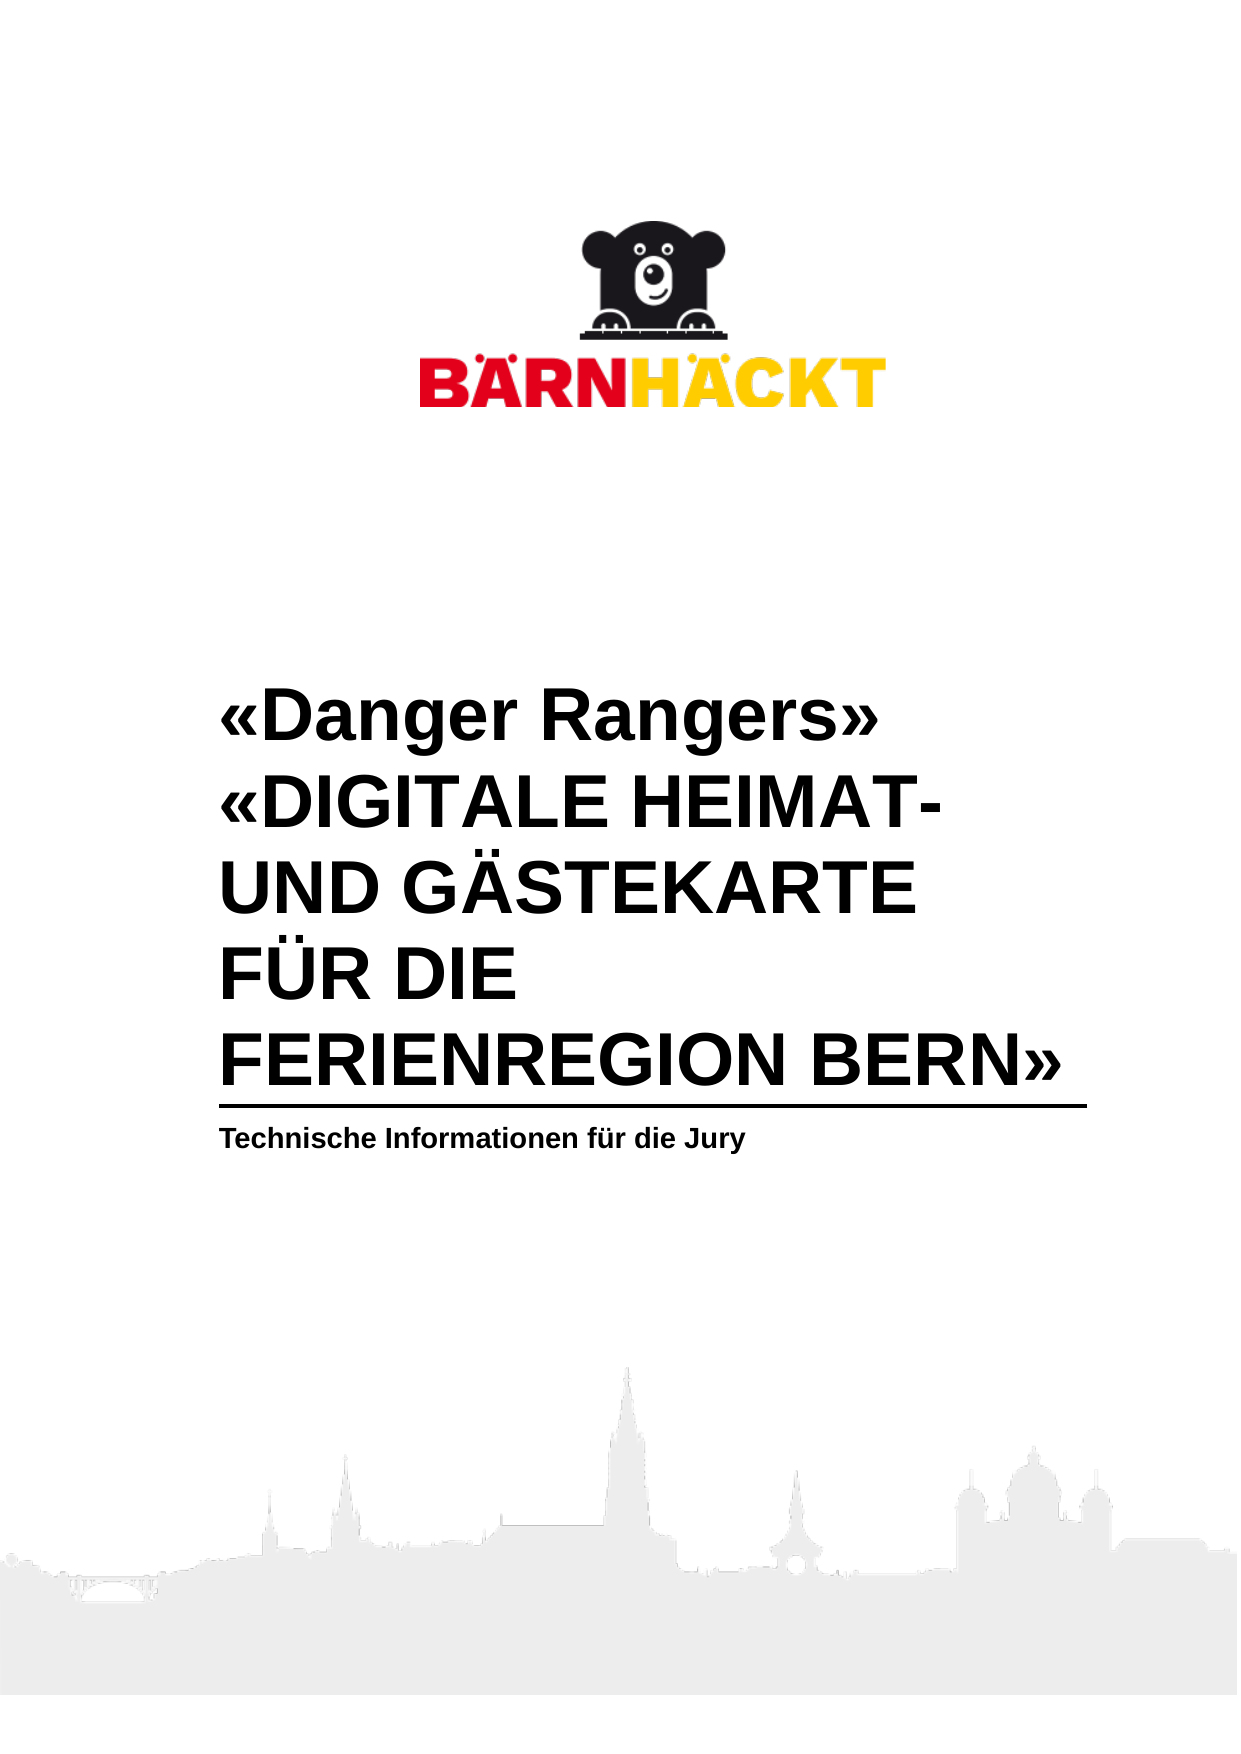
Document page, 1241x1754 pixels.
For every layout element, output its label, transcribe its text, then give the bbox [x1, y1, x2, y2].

text Technische Informationen für die Jury [218, 1121, 1087, 1154]
text «DIGITALE HEIMAT- UND GÄSTEKARTE FÜR DIE FERIENREGION BERN» [218, 757, 1087, 1108]
text «Danger Rangers» [218, 670, 1087, 757]
